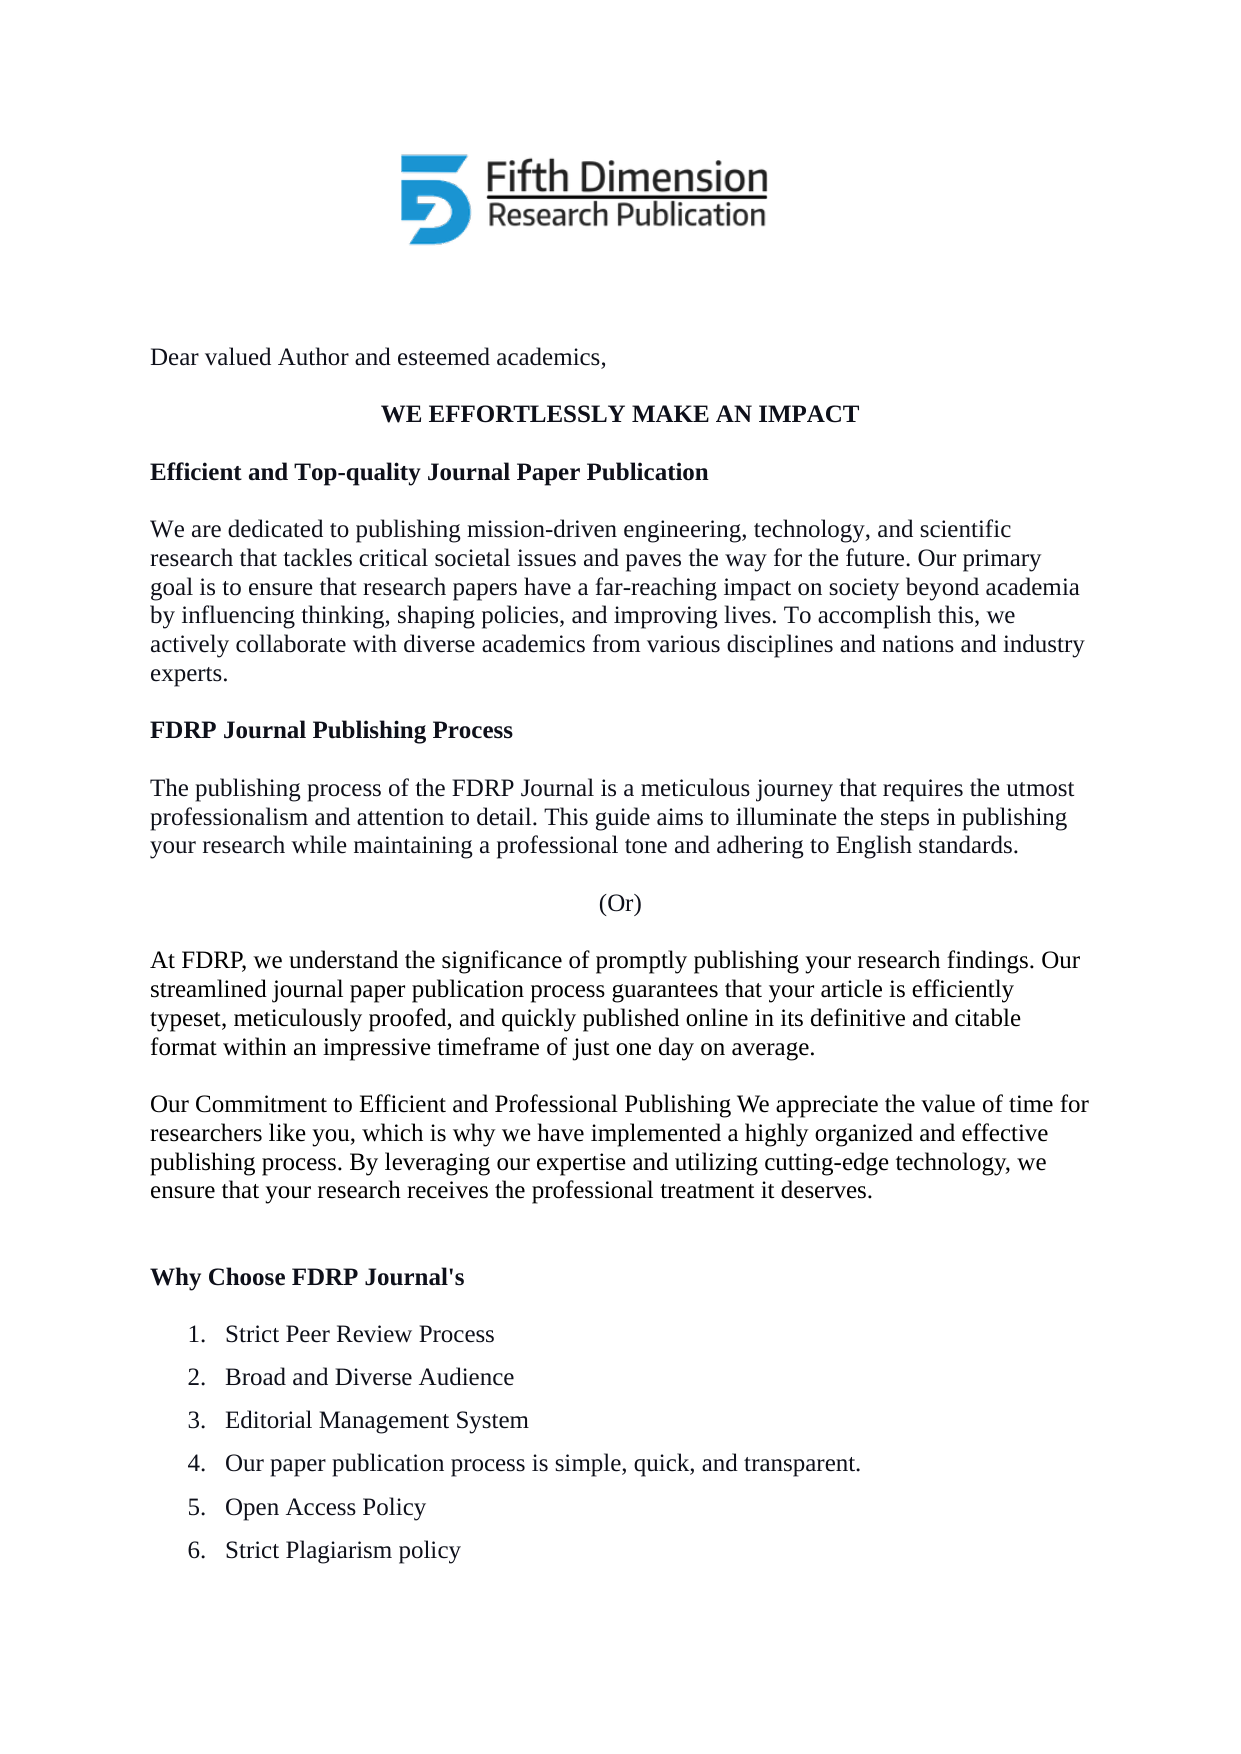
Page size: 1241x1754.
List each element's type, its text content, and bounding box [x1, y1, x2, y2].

list Broad and Diverse Audience [187, 1362, 1090, 1391]
list Open Access Policy [187, 1492, 1090, 1520]
text At FDRP, we understand the significance of promptly publishing your research findings. Our streamlined journal paper publication process guarantees that your article is efficiently typeset, meticulously proofed, and quickly published online in its definitive and citable format within an impressive timeframe of just one day on average. [150, 945, 1090, 1060]
list Editorial Management System [187, 1405, 1090, 1434]
picture [398, 150, 767, 247]
text Our Commitment to Efficient and Professional Publishing We appreciate the value of time for researchers like you, which is why we have implemented a highly organized and effective publishing process. By leveraging our expertise and utilizing cutting-edge technology, we ensure that your research receives the professional treatment it deserves. [150, 1089, 1090, 1204]
text FDRP Journal Publishing Process [150, 715, 1090, 744]
text WE EFFORTLESSLY MAKE AN IMPACT [150, 399, 1090, 428]
text Why Choose FDRP Journal's [150, 1262, 1090, 1290]
list Strict Peer Review Process [187, 1319, 1090, 1348]
text (Or) [150, 888, 1090, 917]
list Our paper publication process is simple, quick, and transparent. [187, 1448, 1090, 1477]
text Efficient and Top-quality Journal Paper Publication [150, 457, 1090, 485]
text We are dedicated to publishing mission-driven engineering, technology, and scientific research that tackles critical societal issues and paves the way for the future. Our primary goal is to ensure that research papers have a far-reaching impact on society beyond academia by influencing thinking, shaping policies, and improving lives. To accomplish this, we actively collaborate with diverse academics from various disciplines and nations and industry experts. [150, 514, 1090, 687]
list Strict Plagiarism policy [187, 1535, 1090, 1563]
text The publishing process of the FDRP Journal is a meticulous journey that requires the utmost professionalism and attention to detail. This guide aims to illuminate the steps in publishing your research while maintaining a professional tone and adhering to English standards. [150, 773, 1090, 859]
text Dear valued Author and esteemed academics, [150, 342, 1090, 370]
